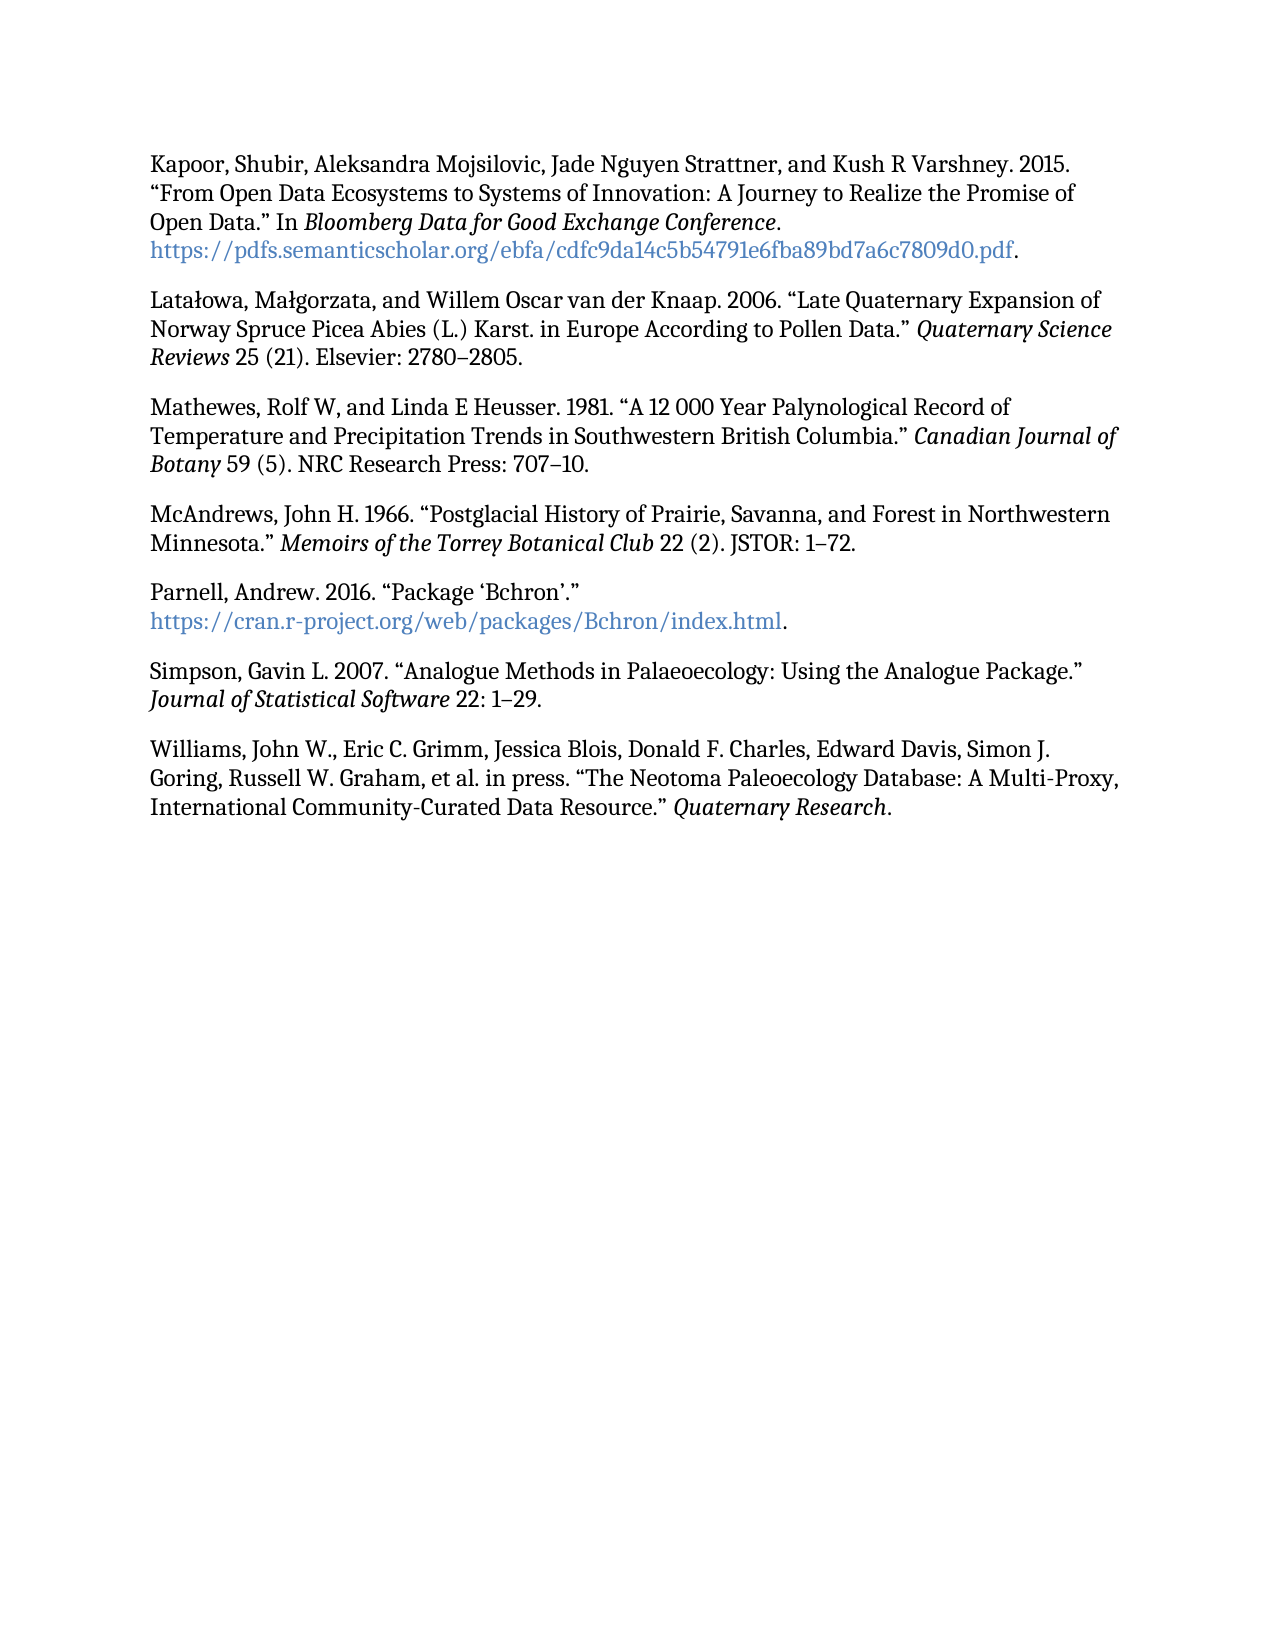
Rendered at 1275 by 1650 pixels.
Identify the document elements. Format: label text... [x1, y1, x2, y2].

text Simpson, Gavin L. 2007. “Analogue Methods in Palaeoecology: Using the Analogue Package.” Journal of Statistical Software 22: 1–29. [150, 657, 1125, 714]
text Mathewes, Rolf W, and Linda E Heusser. 1981. “A 12 000 Year Palynological Record of Temperature and Precipitation Trends in Southwestern British Columbia.” Canadian Journal of Botany 59 (5). NRC Research Press: 707–10. [150, 393, 1125, 479]
text McAndrews, John H. 1966. “Postglacial History of Prairie, Savanna, and Forest in Northwestern Minnesota.” Memoirs of the Torrey Botanical Club 22 (2). JSTOR: 1–72. [150, 500, 1125, 557]
text Latałowa, Małgorzata, and Willem Oscar van der Knaap. 2006. “Late Quaternary Expansion of Norway Spruce Picea Abies (L.) Karst. in Europe According to Pollen Data.” Quaternary Science Reviews 25 (21). Elsevier: 2780–2805. [150, 286, 1125, 372]
text Parnell, Andrew. 2016. “Package ‘Bchron’.” https://cran.r-project.org/web/packages/Bchron/index.html. [150, 578, 1125, 636]
text Kapoor, Shubir, Aleksandra Mojsilovic, Jade Nguyen Strattner, and Kush R Varshney. 2015. “From Open Data Ecosystems to Systems of Innovation: A Journey to Realize the Promise of Open Data.” In Bloomberg Data for Good Exchange Conference. https://pdfs.semanticscholar.org/ebfa/cdfc9da14c5b54791e6fba89bd7a6c7809d0.pdf. [150, 150, 1125, 265]
text Williams, John W., Eric C. Grimm, Jessica Blois, Donald F. Charles, Edward Davis, Simon J. Goring, Russell W. Graham, et al. in press. “The Neotoma Paleoecology Database: A Multi-Proxy, International Community-Curated Data Resource.” Quaternary Research. [150, 735, 1125, 821]
